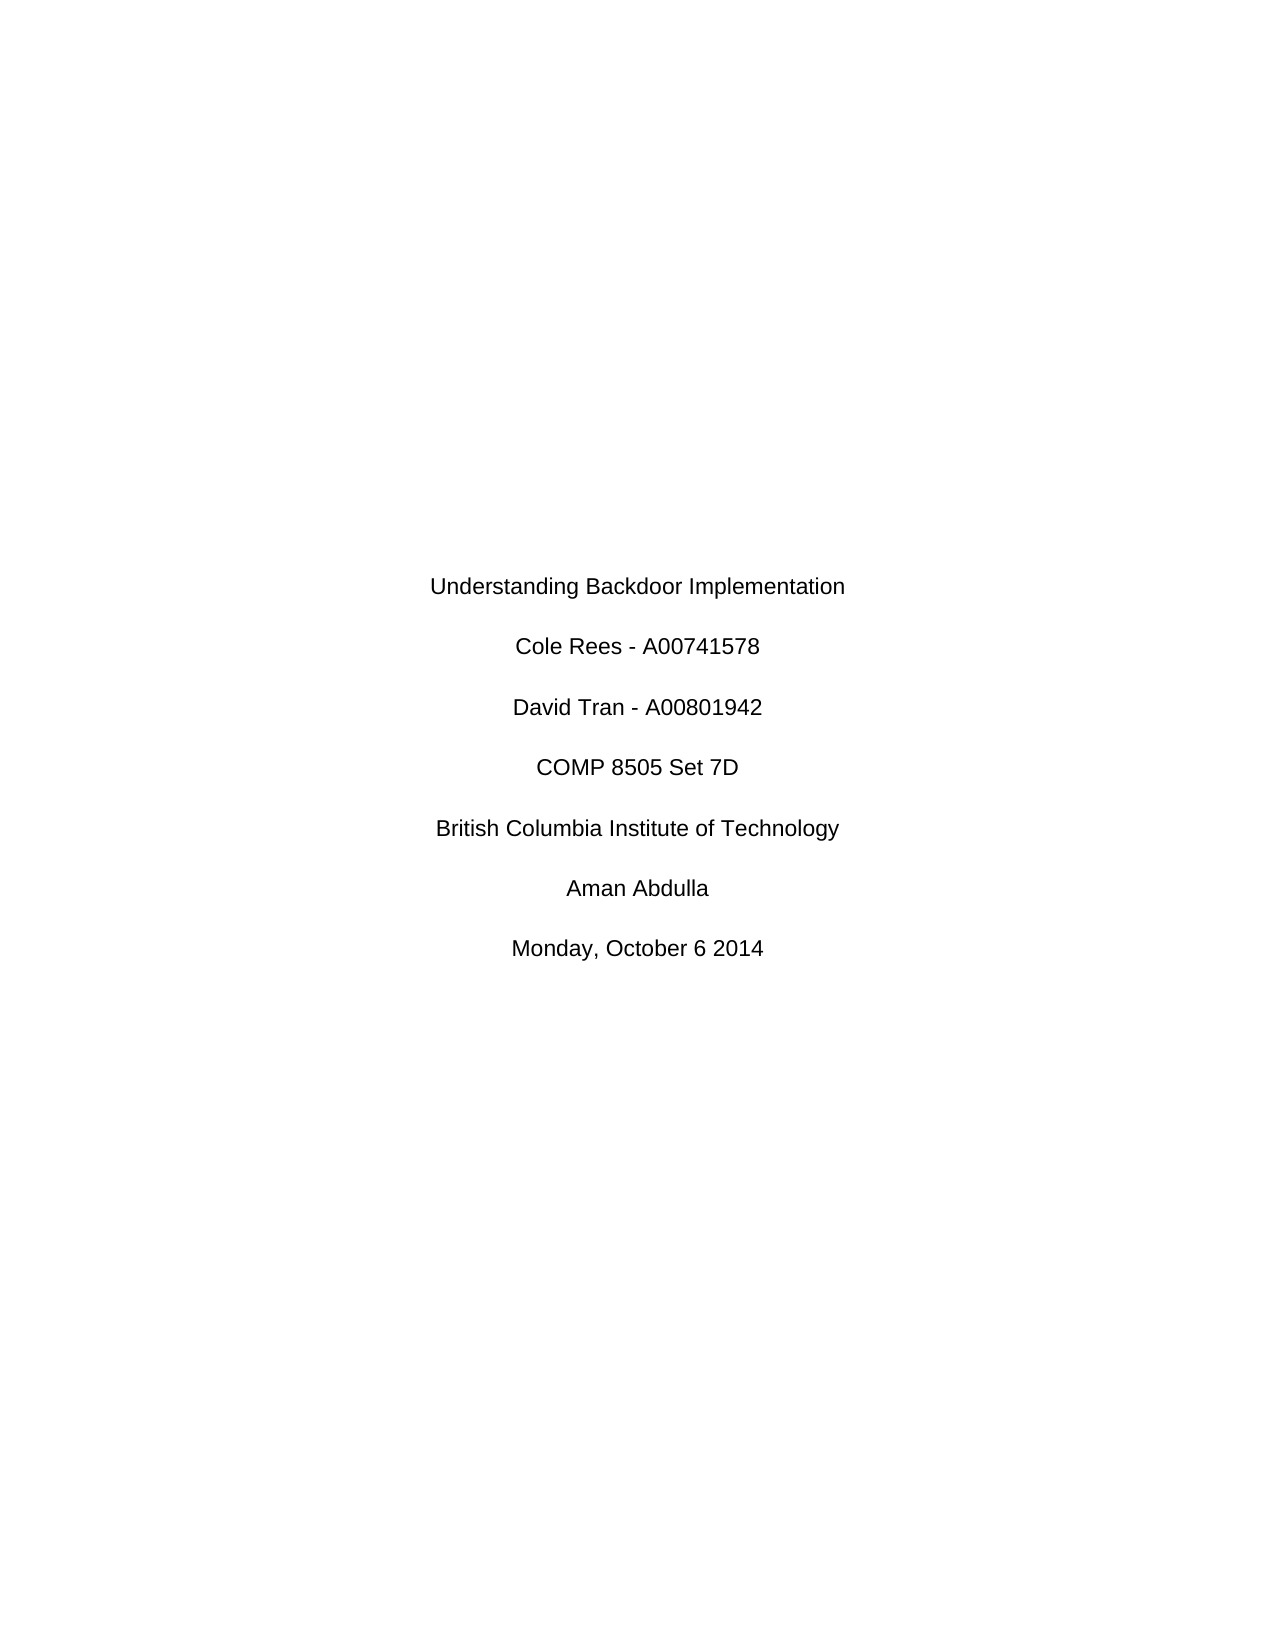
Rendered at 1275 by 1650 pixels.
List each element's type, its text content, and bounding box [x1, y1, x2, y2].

text Understanding Backdoor Implementation [150, 573, 1125, 599]
text British Columbia Institute of Technology [150, 814, 1125, 841]
text COMP 8505 Set 7D [150, 754, 1125, 781]
text David Tran - A00801942 [150, 694, 1125, 720]
text Cole Rees - A00741578 [150, 633, 1125, 660]
text Monday, October 6 2014 [150, 935, 1125, 962]
text Aman Abdulla [150, 875, 1125, 901]
